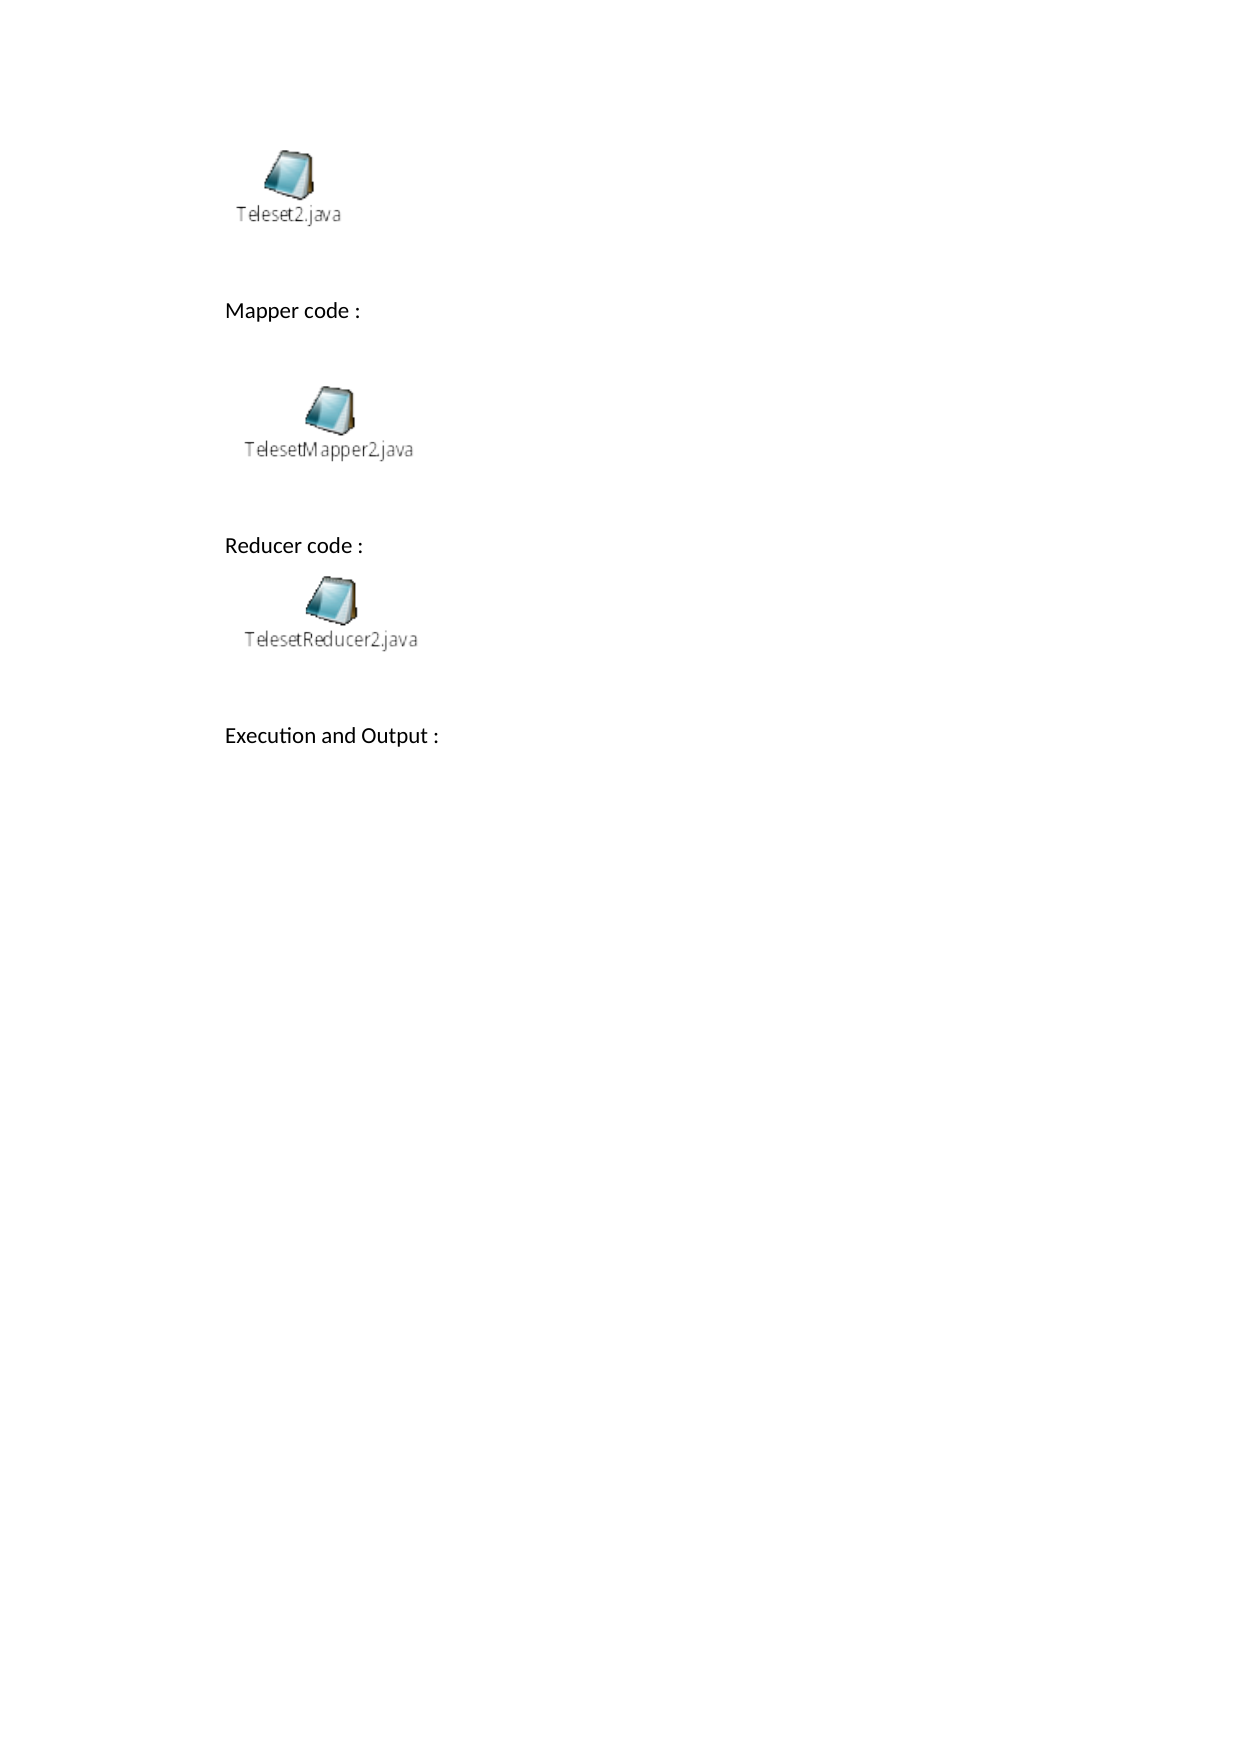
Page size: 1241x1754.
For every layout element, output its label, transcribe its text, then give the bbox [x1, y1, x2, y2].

text Mapper code : [225, 296, 1090, 324]
text Execution and Output : [225, 721, 1090, 749]
text Reducer code : [225, 531, 1090, 559]
